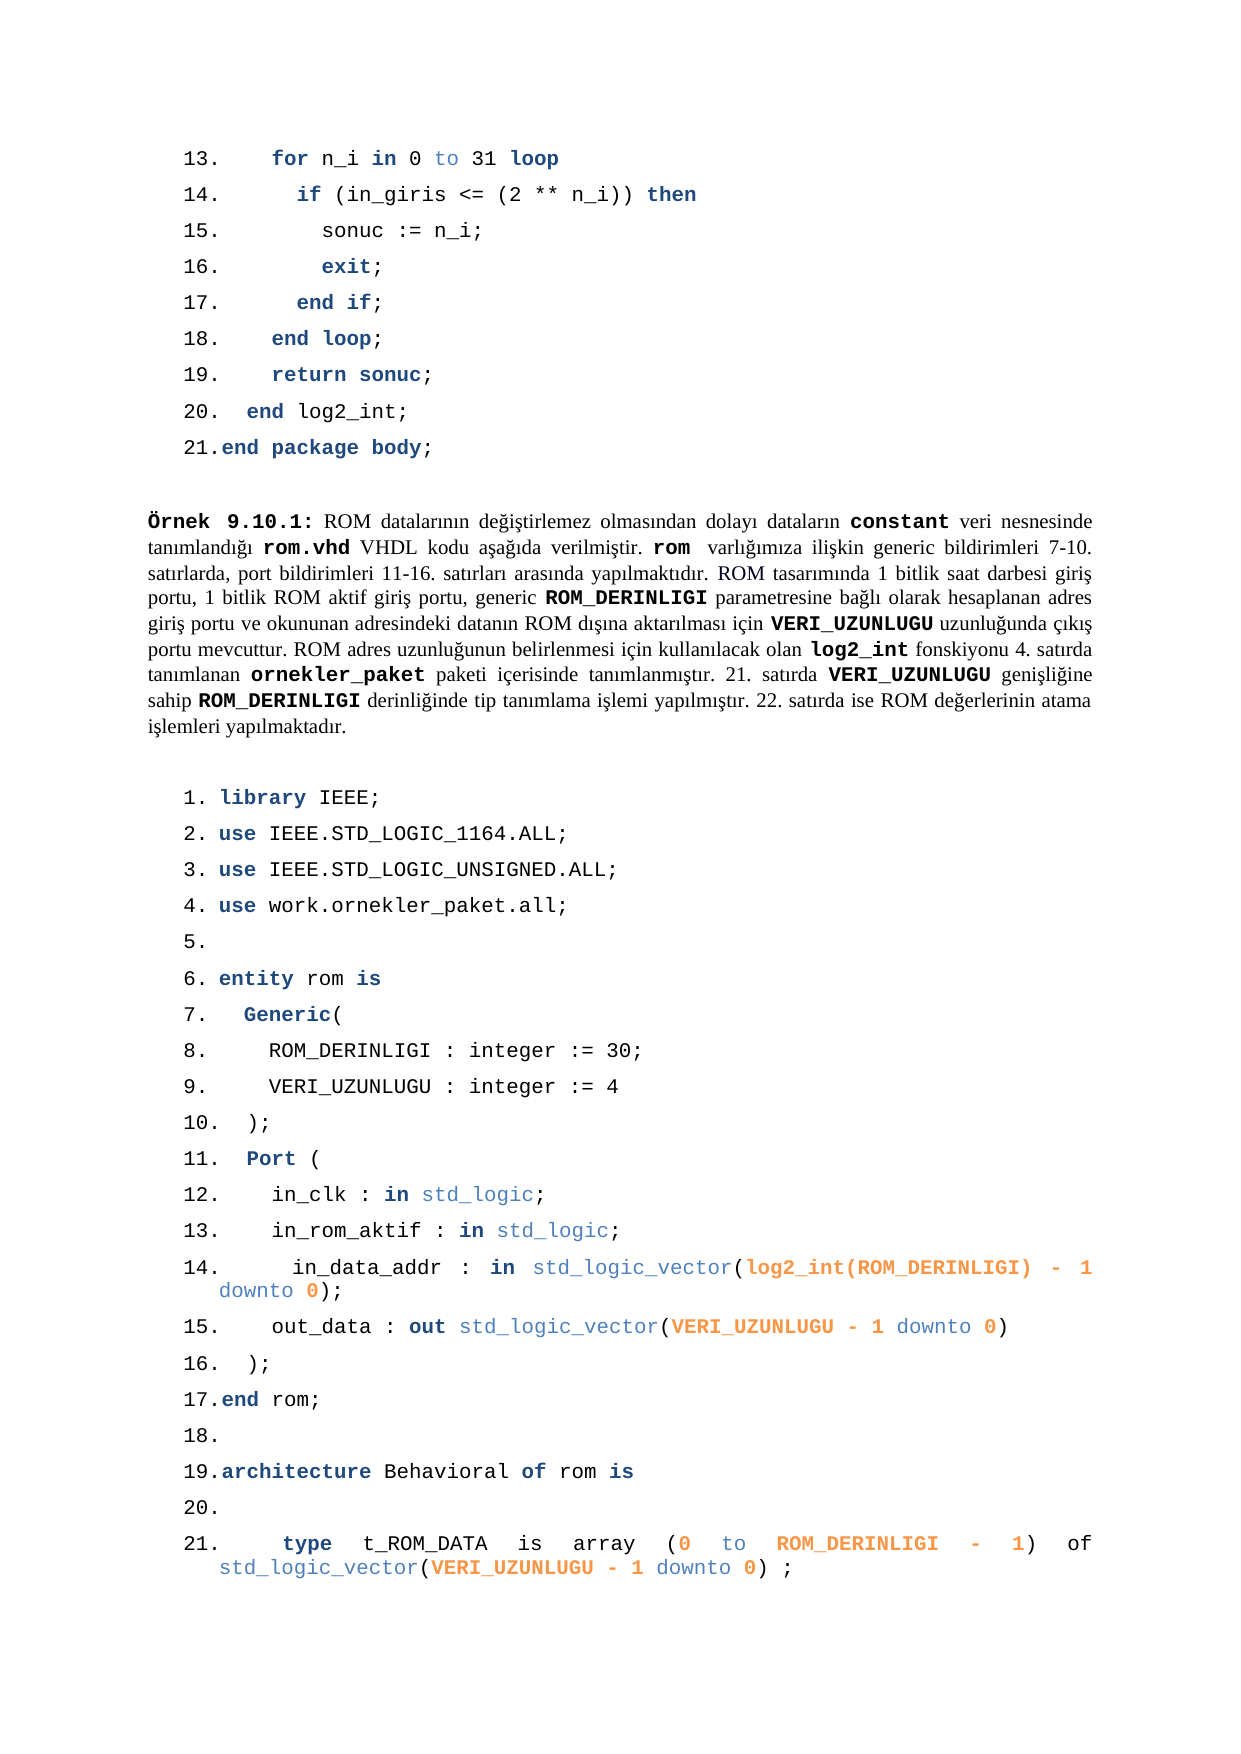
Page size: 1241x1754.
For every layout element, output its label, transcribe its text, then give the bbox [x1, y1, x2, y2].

list end loop; [183, 328, 1093, 352]
list end log2_int; [183, 401, 1093, 424]
list architecture Behavioral of rom is [183, 1461, 1093, 1485]
list ); [183, 1112, 1093, 1136]
list sonuc := n_i; [183, 220, 1093, 243]
text Örnek 9.10.1: ROM datalarının değiştirlemez olmasından dolayı dataların constant veri nesnesinde tanımlandığı rom.vhd VHDL kodu aşağıda verilmiştir. rom varlığımıza ilişkin generic bildirimleri 7-10. satırlarda, port bildirimleri 11-16. satırları arasında yapılmaktıdır. ROM tasarımında 1 bitlik saat darbesi giriş portu, 1 bitlik ROM aktif giriş portu, generic ROM_DERINLIGI parametresine bağlı olarak hesaplanan adres giriş portu ve okununan adresindeki datanın ROM dışına aktarılması için VERI_UZUNLUGU uzunluğunda çıkış portu mevcuttur. ROM adres uzunluğunun belirlenmesi için kullanılacak olan log2_int fonskiyonu 4. satırda tanımlanan ornekler_paket paketi içerisinde tanımlanmıştır. 21. satırda VERI_UZUNLUGU genişliğine sahip ROM_DERINLIGI derinliğinde tip tanımlama işlemi yapılmıştır. 22. satırda ise ROM değerlerinin atama işlemleri yapılmaktadır. [148, 509, 1093, 738]
list VERI_UZUNLUGU : integer := 4 [183, 1076, 1093, 1099]
list out_data : out std_logic_vector(VERI_UZUNLUGU - 1 downto 0) [183, 1316, 1093, 1340]
list in_clk : in std_logic; [183, 1184, 1093, 1208]
list in_rom_aktif : in std_logic; [183, 1221, 1093, 1244]
list ROM_DERINLIGI : integer := 30; [183, 1040, 1093, 1063]
list in_data_addr : in std_logic_vector(log2_int(ROM_DERINLIGI) - 1 downto 0); [183, 1257, 1093, 1304]
list use work.ornekler_paket.all; [183, 895, 1093, 919]
list if (in_giris <= (2 ** n_i)) then [183, 184, 1093, 207]
list return sonuc; [183, 364, 1093, 388]
list Port ( [183, 1148, 1093, 1172]
list type t_ROM_DATA is array (0 to ROM_DERINLIGI - 1) of std_logic_vector(VERI_UZUNLUGU - 1 downto 0) ; [183, 1533, 1093, 1581]
list entity rom is [183, 967, 1093, 991]
list Generic( [183, 1004, 1093, 1027]
list exit; [183, 256, 1093, 280]
list use IEEE.STD_LOGIC_1164.ALL; [183, 823, 1093, 847]
list end if; [183, 292, 1093, 316]
list use IEEE.STD_LOGIC_UNSIGNED.ALL; [183, 859, 1093, 883]
list for n_i in 0 to 31 loop [183, 148, 1093, 171]
list library IEEE; [183, 787, 1093, 810]
list end rom; [183, 1389, 1093, 1412]
list ); [183, 1353, 1093, 1376]
list end package body; [183, 437, 1093, 460]
